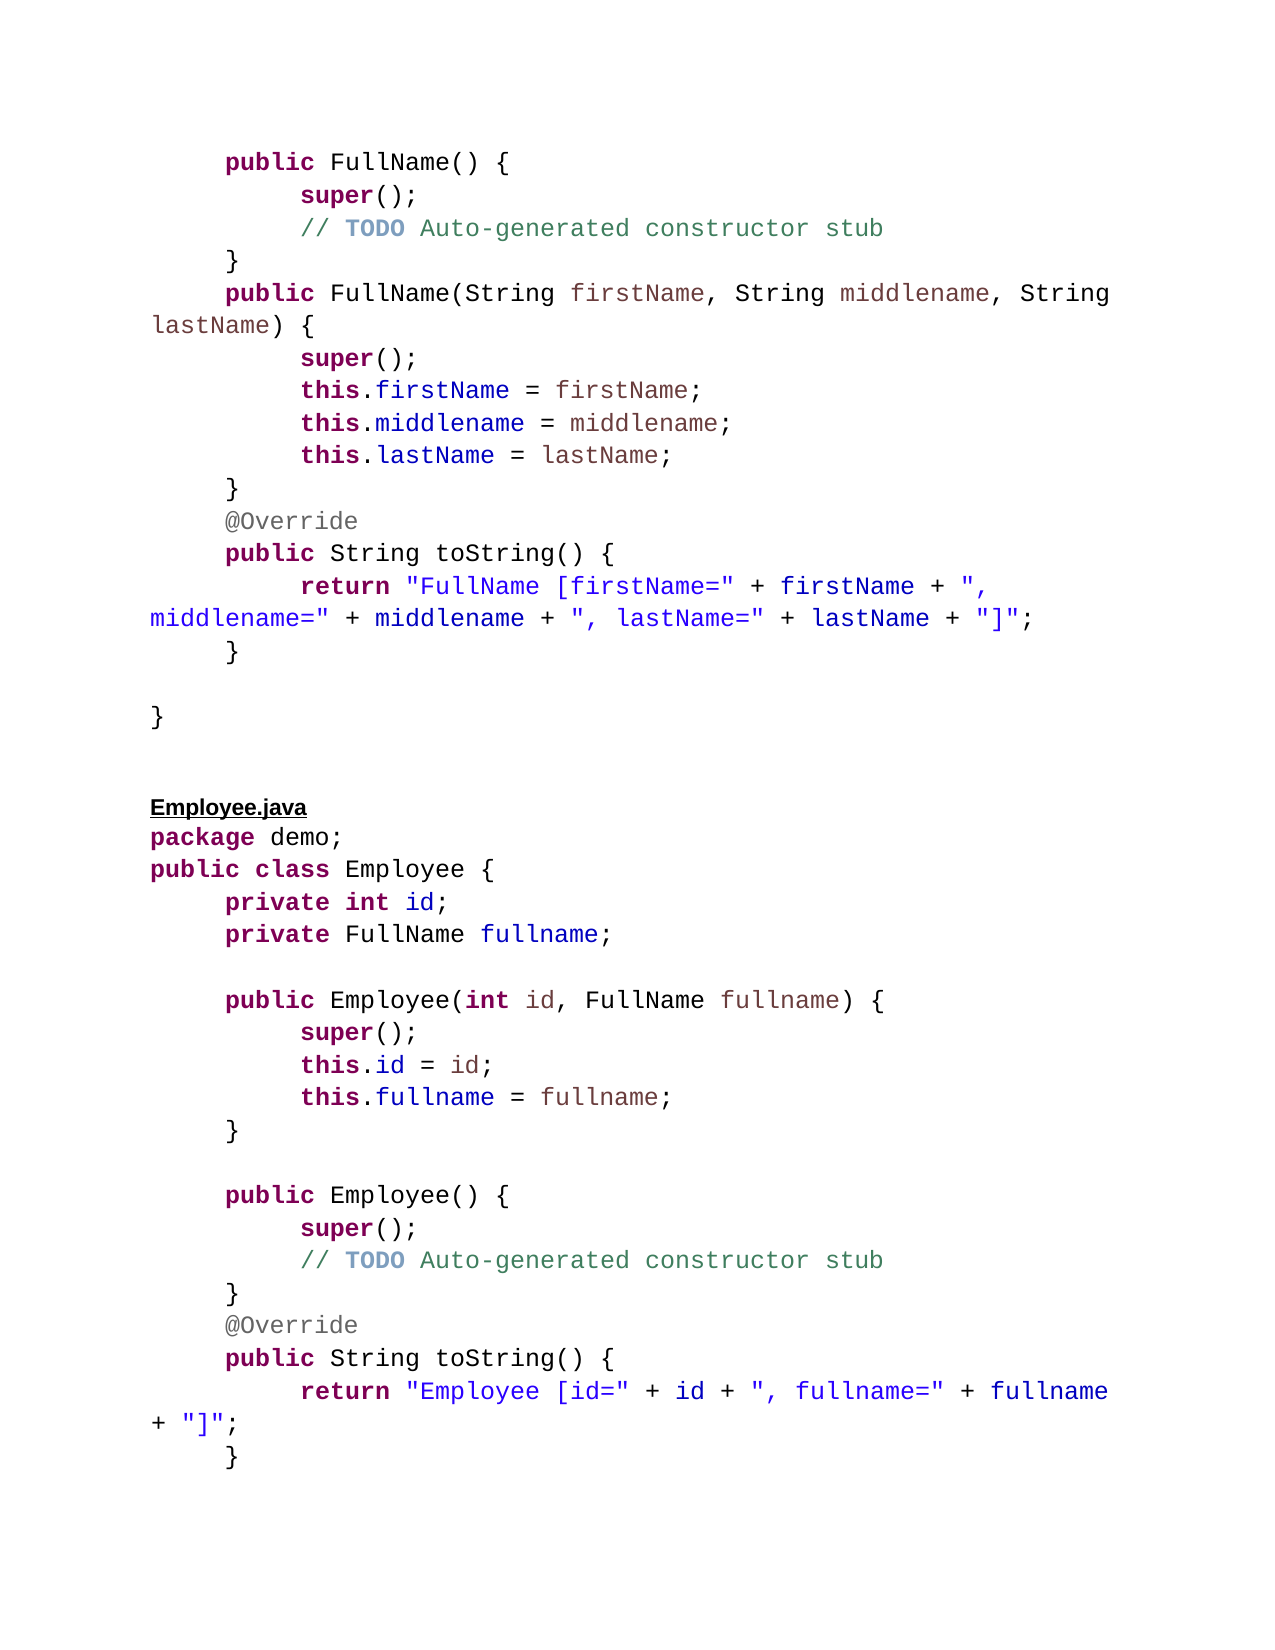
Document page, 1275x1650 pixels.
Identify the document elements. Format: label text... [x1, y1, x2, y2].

text } [225, 1280, 1237, 1309]
text + "]"; [150, 1411, 240, 1439]
text public String toString() { [225, 541, 1237, 569]
text } [225, 1117, 1237, 1146]
text return "FullName [firstName=" + firstName + ", middlename=" + middlename + ", lastName=" + lastName + "]"; [150, 573, 1168, 634]
text this.fullname = fullname; [300, 1085, 1237, 1113]
text public FullName() { [225, 150, 1237, 178]
subtitle private int id; [225, 889, 1237, 918]
text return "Employee [id=" + id + ", fullname=" + fullname [300, 1378, 1237, 1407]
text super(); [300, 345, 1237, 374]
text public Employee(int id, FullName fullname) { [225, 987, 1237, 1016]
text super(); [300, 1020, 1237, 1048]
text private FullName fullname; [225, 922, 1237, 950]
text // TODO Auto-generated constructor stub [300, 1248, 1237, 1276]
text // TODO Auto-generated constructor stub [300, 215, 1237, 243]
text } [150, 1443, 240, 1472]
text } [225, 638, 1237, 667]
text package demo; [150, 824, 1237, 853]
text @Override [225, 1313, 1237, 1341]
text super(); [300, 1215, 1237, 1244]
text } [225, 248, 1237, 276]
text this.id = id; [300, 1052, 1237, 1081]
text this.lastName = lastName; [300, 443, 1237, 471]
text this.middlename = middlename; [300, 410, 1237, 439]
text public class Employee { [150, 857, 1237, 885]
text } [225, 476, 1237, 504]
text @Override [225, 508, 1237, 537]
text super(); [300, 182, 1237, 211]
text public Employee() { [225, 1183, 1237, 1211]
text Employee.java [150, 794, 1237, 820]
text public String toString() { [225, 1346, 1237, 1374]
text this.firstName = firstName; [300, 378, 1237, 406]
text public FullName(String firstName, String middlename, String lastName) { [150, 280, 1237, 341]
text } [150, 703, 1237, 732]
